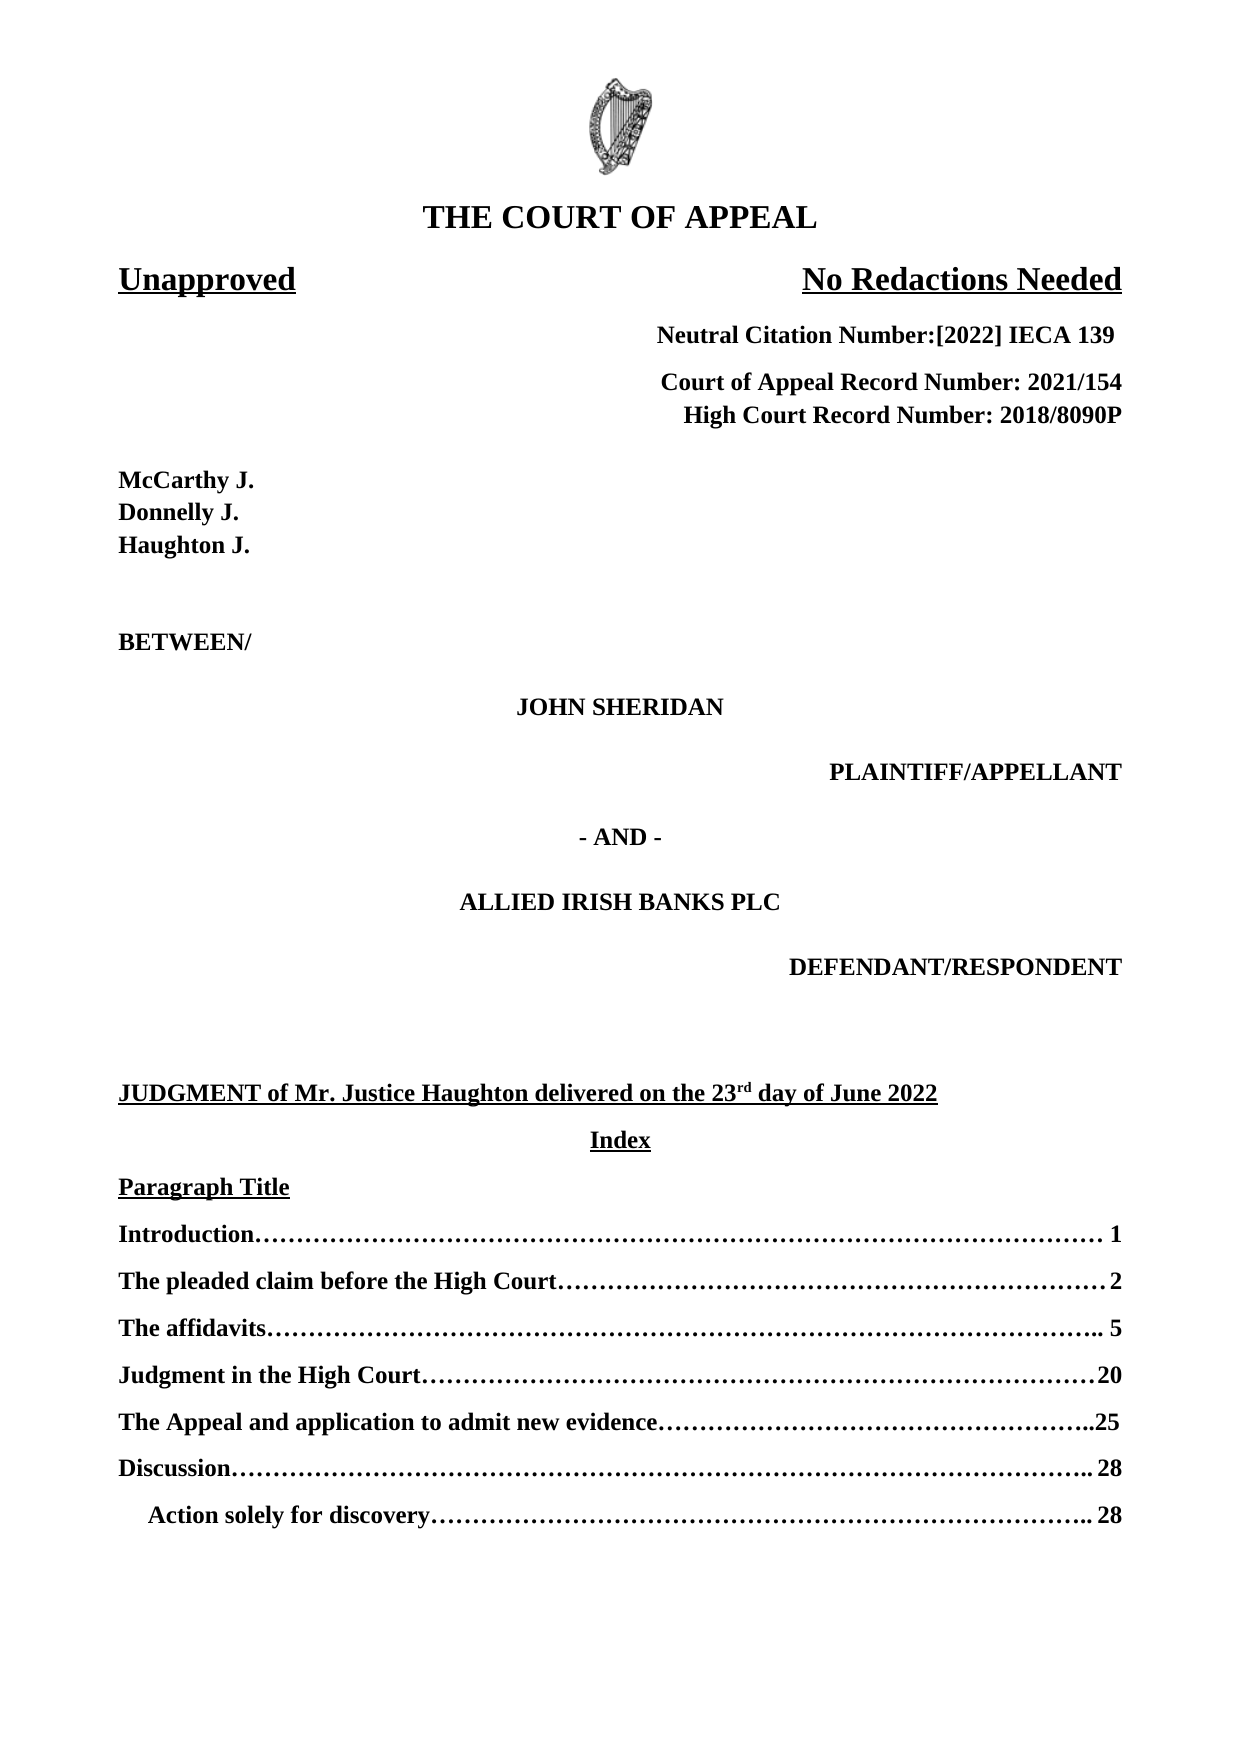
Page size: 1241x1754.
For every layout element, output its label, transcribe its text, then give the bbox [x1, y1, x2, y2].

text Court of Appeal Record Number: 2021/154 [118, 367, 1122, 396]
text JOHN SHERIDAN [118, 692, 1122, 721]
text High Court Record Number: 2018/8090P [118, 400, 1122, 428]
text The pleaded claim before the High Court………………………………………………………… 2 [118, 1266, 1122, 1295]
text The affidavits……………………………………………………………………………………….. 5 [118, 1313, 1122, 1342]
text Paragraph Title [118, 1172, 1122, 1201]
text JUDGMENT of Mr. Justice Haughton delivered on the 23rd day of June 2022 [118, 1078, 1122, 1107]
text Haughton J. [118, 530, 1122, 558]
text DEFENDANT/RESPONDENT [118, 952, 1122, 981]
text ALLIED IRISH BANKS PLC [118, 887, 1122, 916]
text Discussion………………………………………………………………………………………….. 28 [118, 1453, 1122, 1482]
text BETWEEN/ [118, 627, 1122, 656]
text - AND - [118, 822, 1122, 851]
text Action solely for discovery…………………………………………………………………….. 28 [148, 1500, 1122, 1572]
text McCarthy J. [118, 465, 1122, 493]
text The Appeal and application to admit new evidence……………………………………………..25 [118, 1407, 1122, 1435]
text THE COURT OF APPEAL [118, 198, 1122, 236]
text Index [118, 1125, 1122, 1154]
text PLAINTIFF/APPELLANT [118, 757, 1122, 786]
text Introduction………………………………………………………………………………………… 1 [118, 1219, 1122, 1248]
text Unapproved No Redactions Needed [118, 259, 1122, 297]
picture [588, 77, 653, 176]
text Donnelly J. [118, 497, 1122, 526]
text Judgment in the High Court……………………………………………………………………… 20 [118, 1360, 1122, 1388]
text Neutral Citation Number:[2022] IECA 139 [118, 320, 1122, 349]
